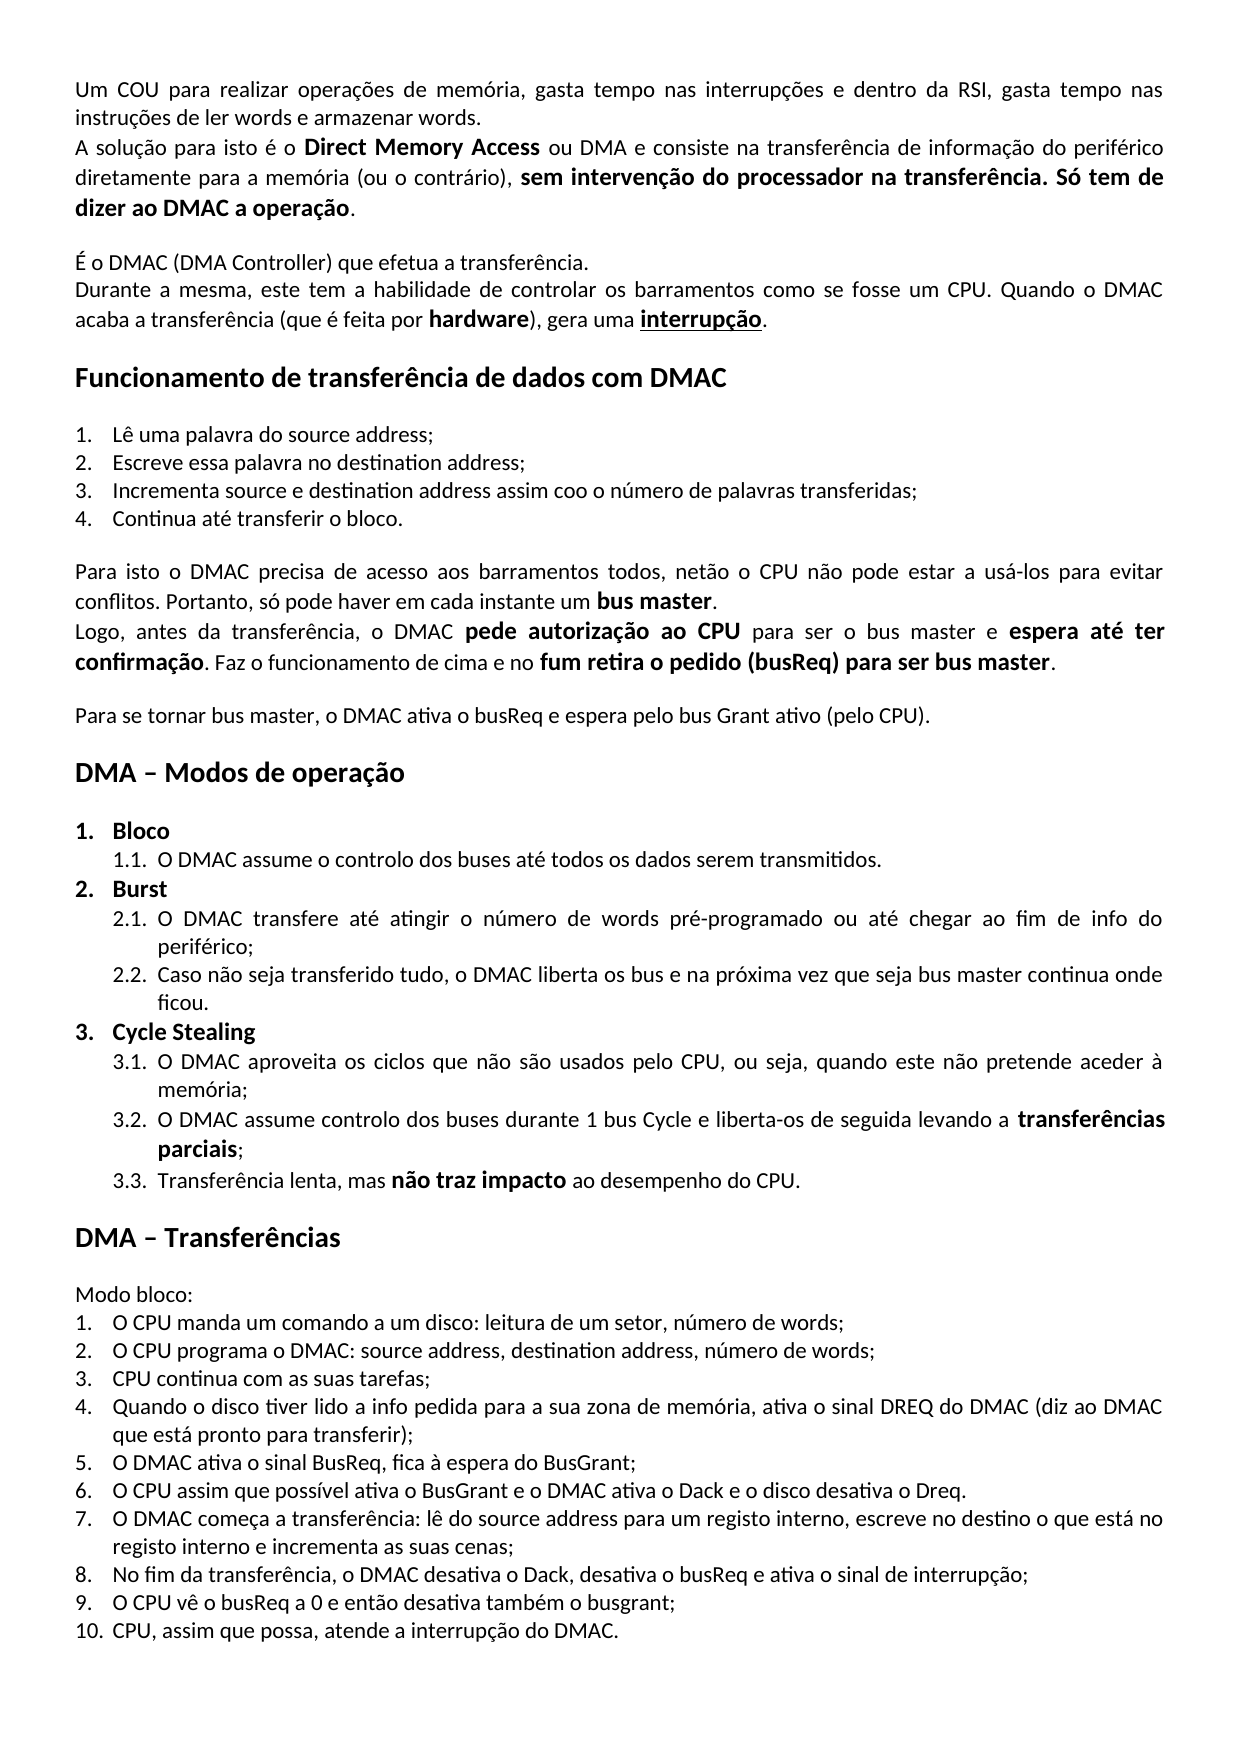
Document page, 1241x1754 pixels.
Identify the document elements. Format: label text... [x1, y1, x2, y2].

list Incrementa source e destination address assim coo o número de palavras transferidas; [75, 476, 1165, 504]
text Modo bloco: [75, 1280, 1165, 1308]
list O DMAC ativa o sinal BusReq, fica à espera do BusGrant; [75, 1448, 1165, 1476]
list O CPU programa o DMAC: source address, destination address, número de words; [75, 1336, 1165, 1364]
list Caso não seja transferido tudo, o DMAC liberta os bus e na próxima vez que seja bus master continua onde ficou. [112, 960, 1165, 1016]
text É o DMAC (DMA Controller) que efetua a transferência. [75, 248, 1165, 276]
list Quando o disco tiver lido a info pedida para a sua zona de memória, ativa o sinal DREQ do DMAC (diz ao DMAC que está pronto para transferir); [75, 1392, 1165, 1448]
list No fim da transferência, o DMAC desativa o Dack, desativa o busReq e ativa o sinal de interrupção; [75, 1560, 1165, 1588]
list Transferência lenta, mas não traz impacto ao desempenho do CPU. [112, 1164, 1165, 1194]
list O DMAC começa a transferência: lê do source address para um registo interno, escreve no destino o que está no registo interno e incrementa as suas cenas; [75, 1504, 1165, 1560]
text Funcionamento de transferência de dados com DMAC [75, 359, 1165, 395]
list Bloco [75, 815, 1165, 846]
text Para se tornar bus master, o DMAC ativa o busReq e espera pelo bus Grant ativo (pelo CPU). [75, 701, 1165, 729]
list Cycle Stealing [75, 1016, 1165, 1047]
list CPU continua com as suas tarefas; [75, 1364, 1165, 1392]
list Escreve essa palavra no destination address; [75, 448, 1165, 476]
list O DMAC transfere até atingir o número de words pré-programado ou até chegar ao fim de info do periférico; [112, 904, 1165, 960]
list CPU, assim que possa, atende a interrupção do DMAC. [75, 1616, 1165, 1644]
list O DMAC aproveita os ciclos que não são usados pelo CPU, ou seja, quando este não pretende aceder à memória; [112, 1047, 1165, 1103]
list Burst [75, 874, 1165, 904]
text Durante a mesma, este tem a habilidade de controlar os barramentos como se fosse um CPU. Quando o DMAC acaba a transferência (que é feita por hardware), gera uma interrupção. [75, 276, 1165, 334]
list O CPU manda um comando a um disco: leitura de um setor, número de words; [75, 1308, 1165, 1336]
text Para isto o DMAC precisa de acesso aos barramentos todos, netão o CPU não pode estar a usá-los para evitar conflitos. Portanto, só pode haver em cada instante um bus master. [75, 557, 1165, 615]
text Um COU para realizar operações de memória, gasta tempo nas interrupções e dentro da RSI, gasta tempo nas instruções de ler words e armazenar words. [75, 75, 1165, 131]
text DMA – Transferências [75, 1219, 1165, 1255]
list Continua até transferir o bloco. [75, 504, 1165, 532]
text DMA – Modos de operação [75, 754, 1165, 790]
list O DMAC assume o controlo dos buses até todos os dados serem transmitidos. [112, 846, 1165, 874]
list O CPU assim que possível ativa o BusGrant e o DMAC ativa o Dack e o disco desativa o Dreq. [75, 1476, 1165, 1504]
list O CPU vê o busReq a 0 e então desativa também o busgrant; [75, 1588, 1165, 1616]
list O DMAC assume controlo dos buses durante 1 bus Cycle e liberta-os de seguida levando a transferências parciais; [112, 1103, 1165, 1164]
text Logo, antes da transferência, o DMAC pede autorização ao CPU para ser o bus master e espera até ter confirmação. Faz o funcionamento de cima e no fum retira o pedido (busReq) para ser bus master. [75, 615, 1165, 676]
list Lê uma palavra do source address; [75, 420, 1165, 448]
text A solução para isto é o Direct Memory Access ou DMA e consiste na transferência de informação do periférico diretamente para a memória (ou o contrário), sem intervenção do processador na transferência. Só tem de dizer ao DMAC a operação. [75, 131, 1165, 223]
